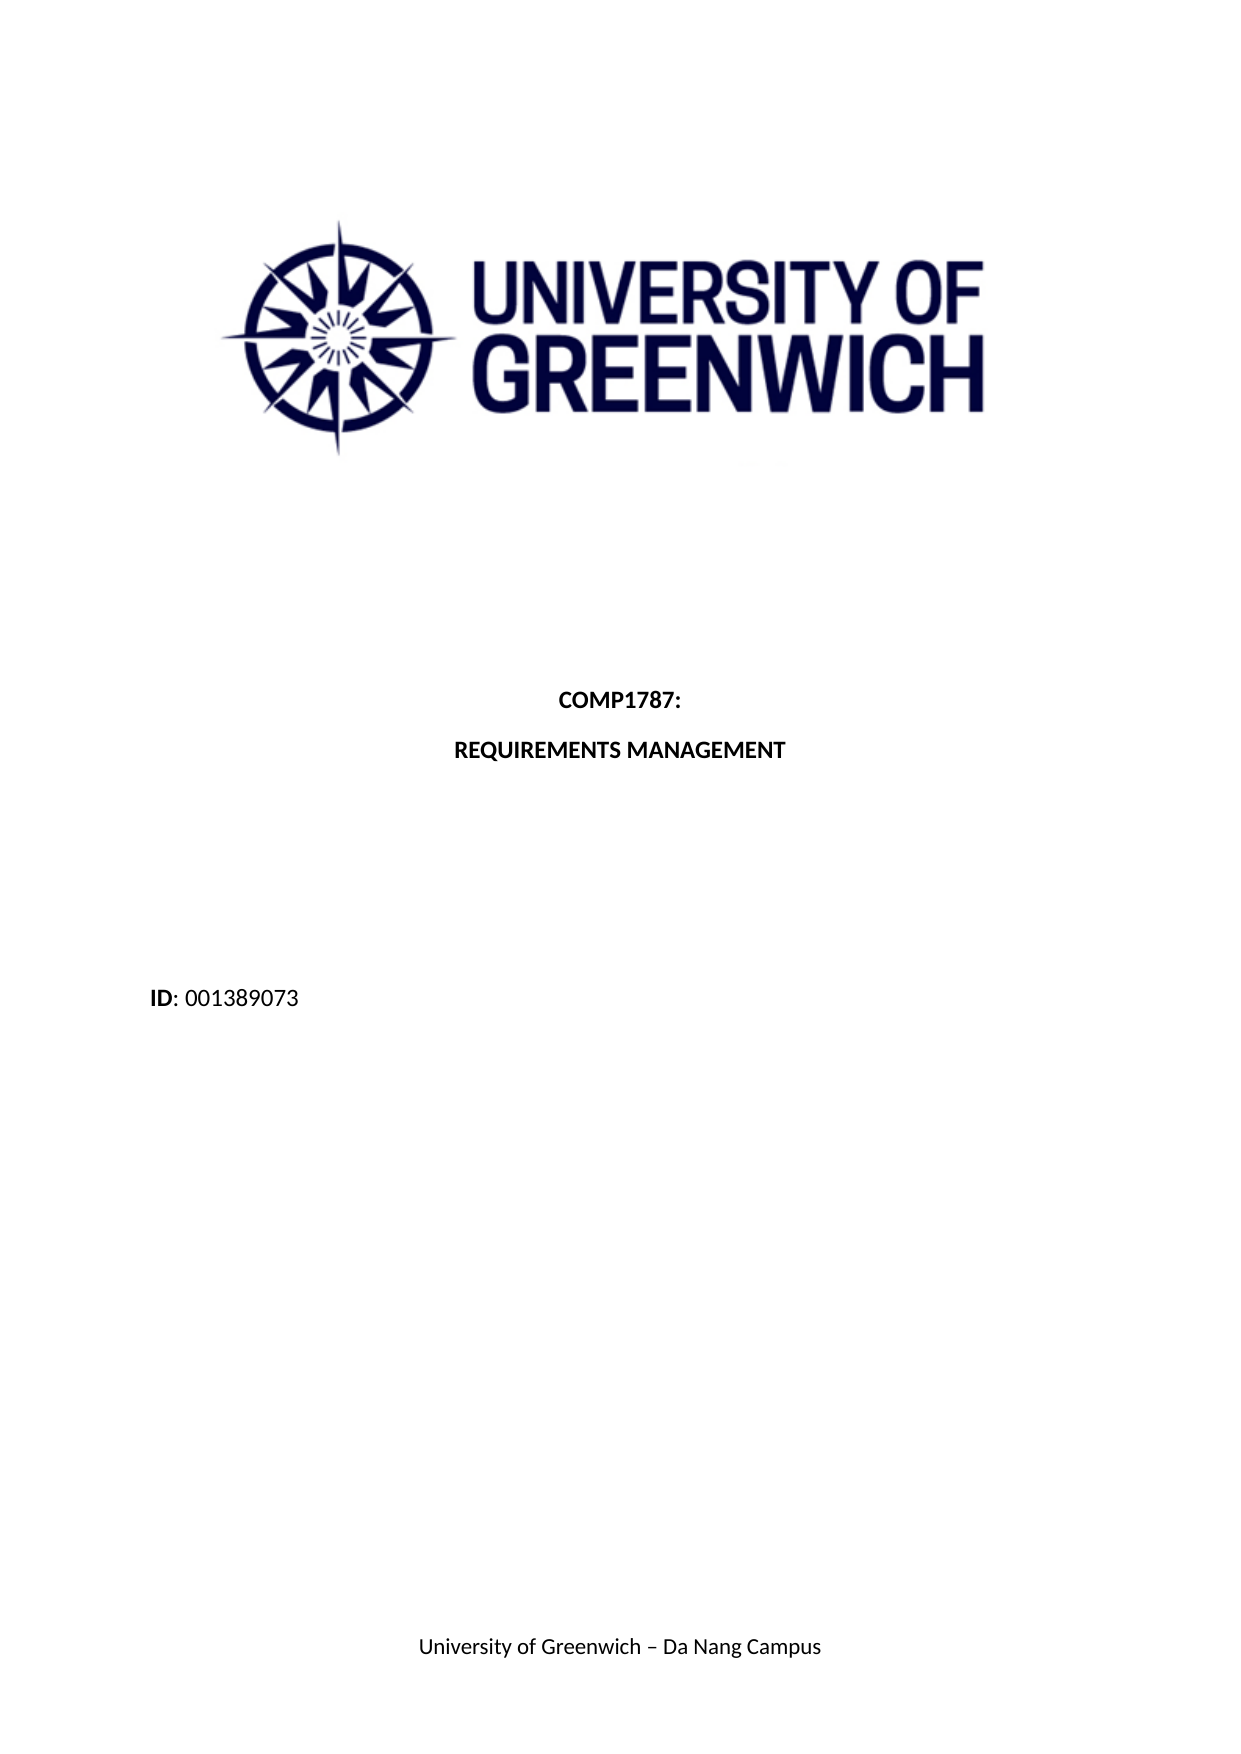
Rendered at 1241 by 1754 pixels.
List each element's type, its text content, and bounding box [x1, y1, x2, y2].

text REQUIREMENTS MANAGEMENT [150, 734, 1090, 764]
picture [193, 199, 1047, 467]
text COMP1787: [150, 684, 1090, 715]
text ID: 001389073 [150, 982, 1090, 1012]
